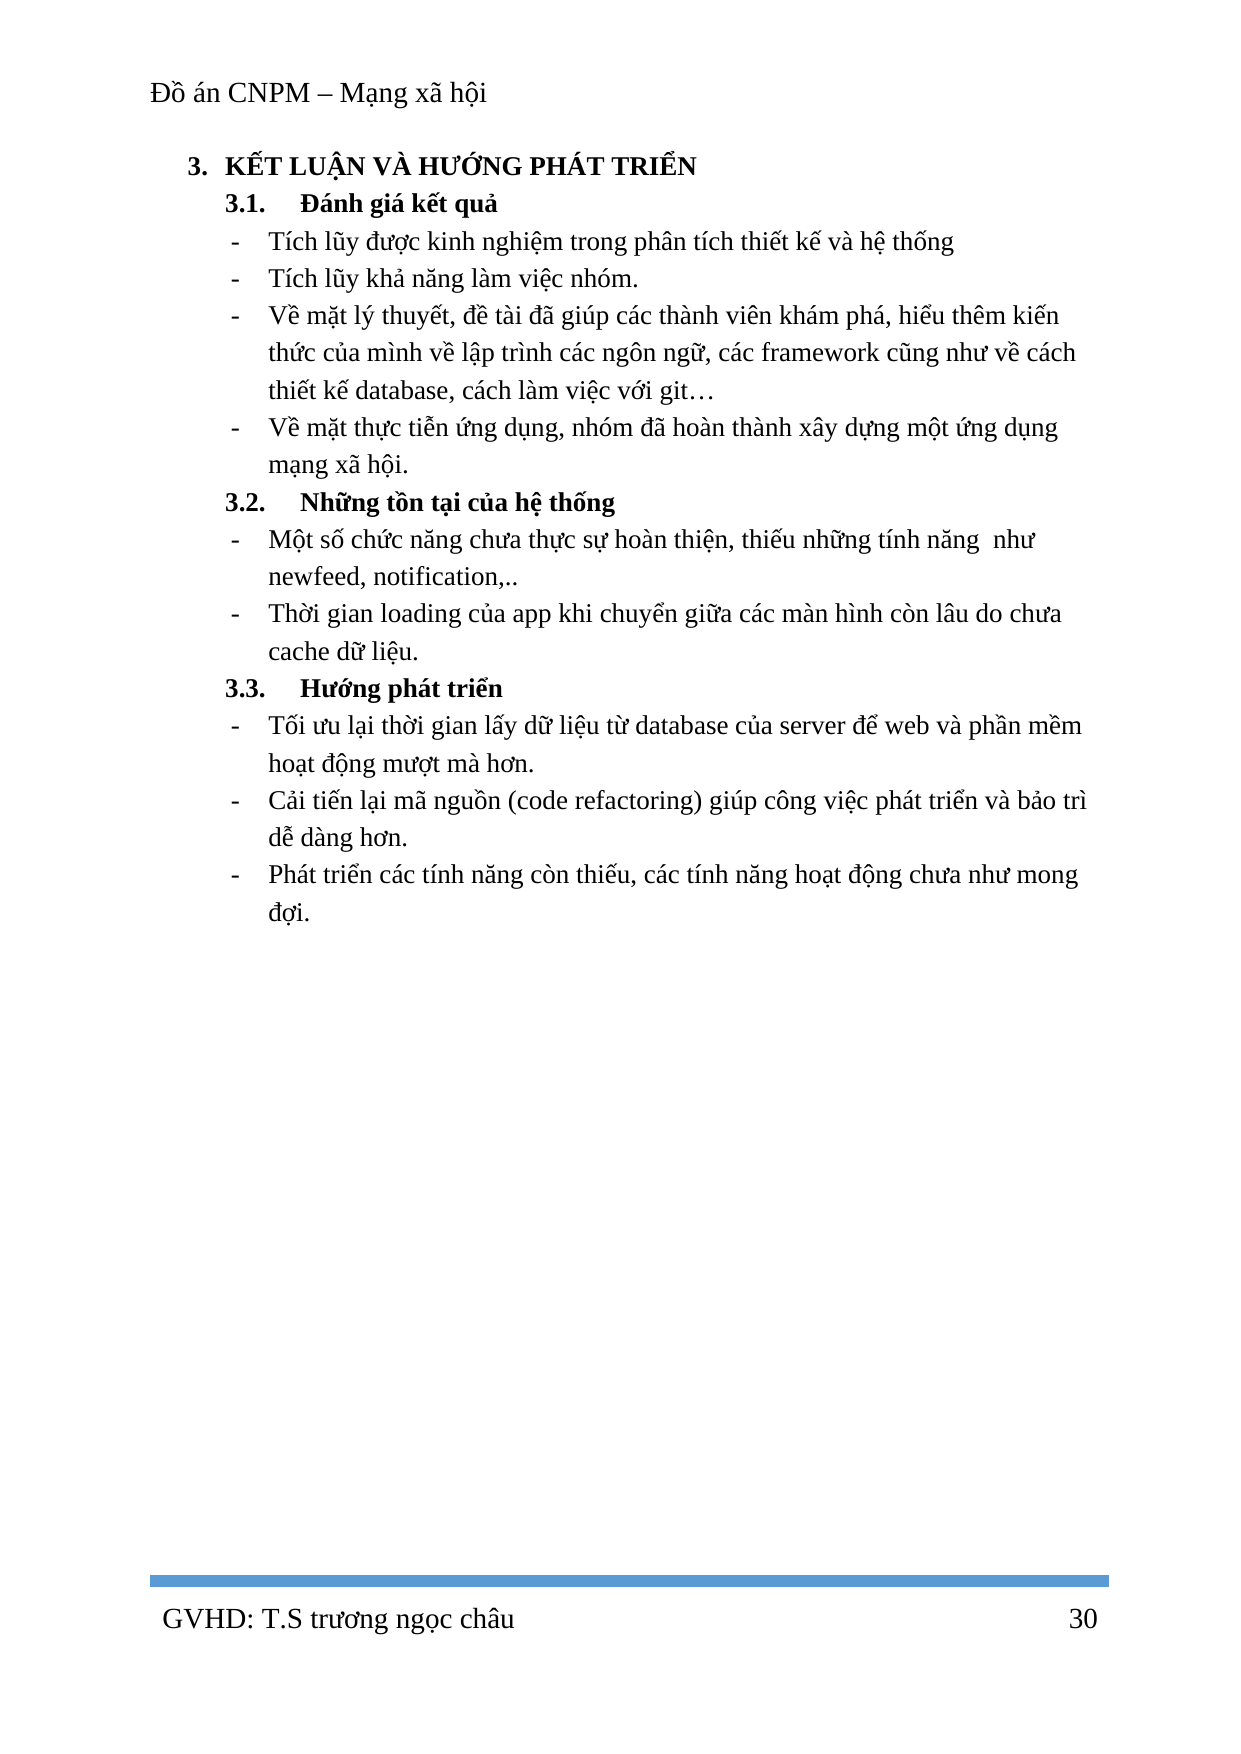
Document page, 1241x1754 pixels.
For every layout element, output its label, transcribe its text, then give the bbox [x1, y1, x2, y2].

list Đánh giá kết quả [225, 187, 1109, 218]
list Hướng phát triển [225, 672, 1109, 703]
list Tối ưu lại thời gian lấy dữ liệu từ database của server để web và phần mềm hoạt động mượt mà hơn. [231, 709, 1109, 778]
list Những tồn tại của hệ thống [225, 486, 1109, 517]
list Tích lũy được kinh nghiệm trong phân tích thiết kế và hệ thống [231, 224, 1109, 256]
list KẾT LUẬN VÀ HƯỚNG PHÁT TRIỂN [187, 150, 1109, 181]
list Về mặt lý thuyết, đề tài đã giúp các thành viên khám phá, hiểu thêm kiến thức của mình về lập trình các ngôn ngữ, các framework cũng như về cách thiết kế database, cách làm việc với git… [231, 299, 1109, 405]
list Về mặt thực tiễn ứng dụng, nhóm đã hoàn thành xây dựng một ứng dụng mạng xã hội. [231, 411, 1109, 479]
list Phát triển các tính năng còn thiếu, các tính năng hoạt động chưa như mong đợi. [231, 858, 1109, 927]
list Thời gian loading của app khi chuyển giữa các màn hình còn lâu do chưa cache dữ liệu. [231, 597, 1109, 666]
list Cải tiến lại mã nguồn (code refactoring) giúp công việc phát triển và bảo trì dễ dàng hơn. [231, 784, 1109, 852]
list Một số chức năng chưa thực sự hoàn thiện, thiếu những tính năng như newfeed, notification,.. [231, 523, 1109, 591]
list Tích lũy khả năng làm việc nhóm. [231, 262, 1109, 293]
